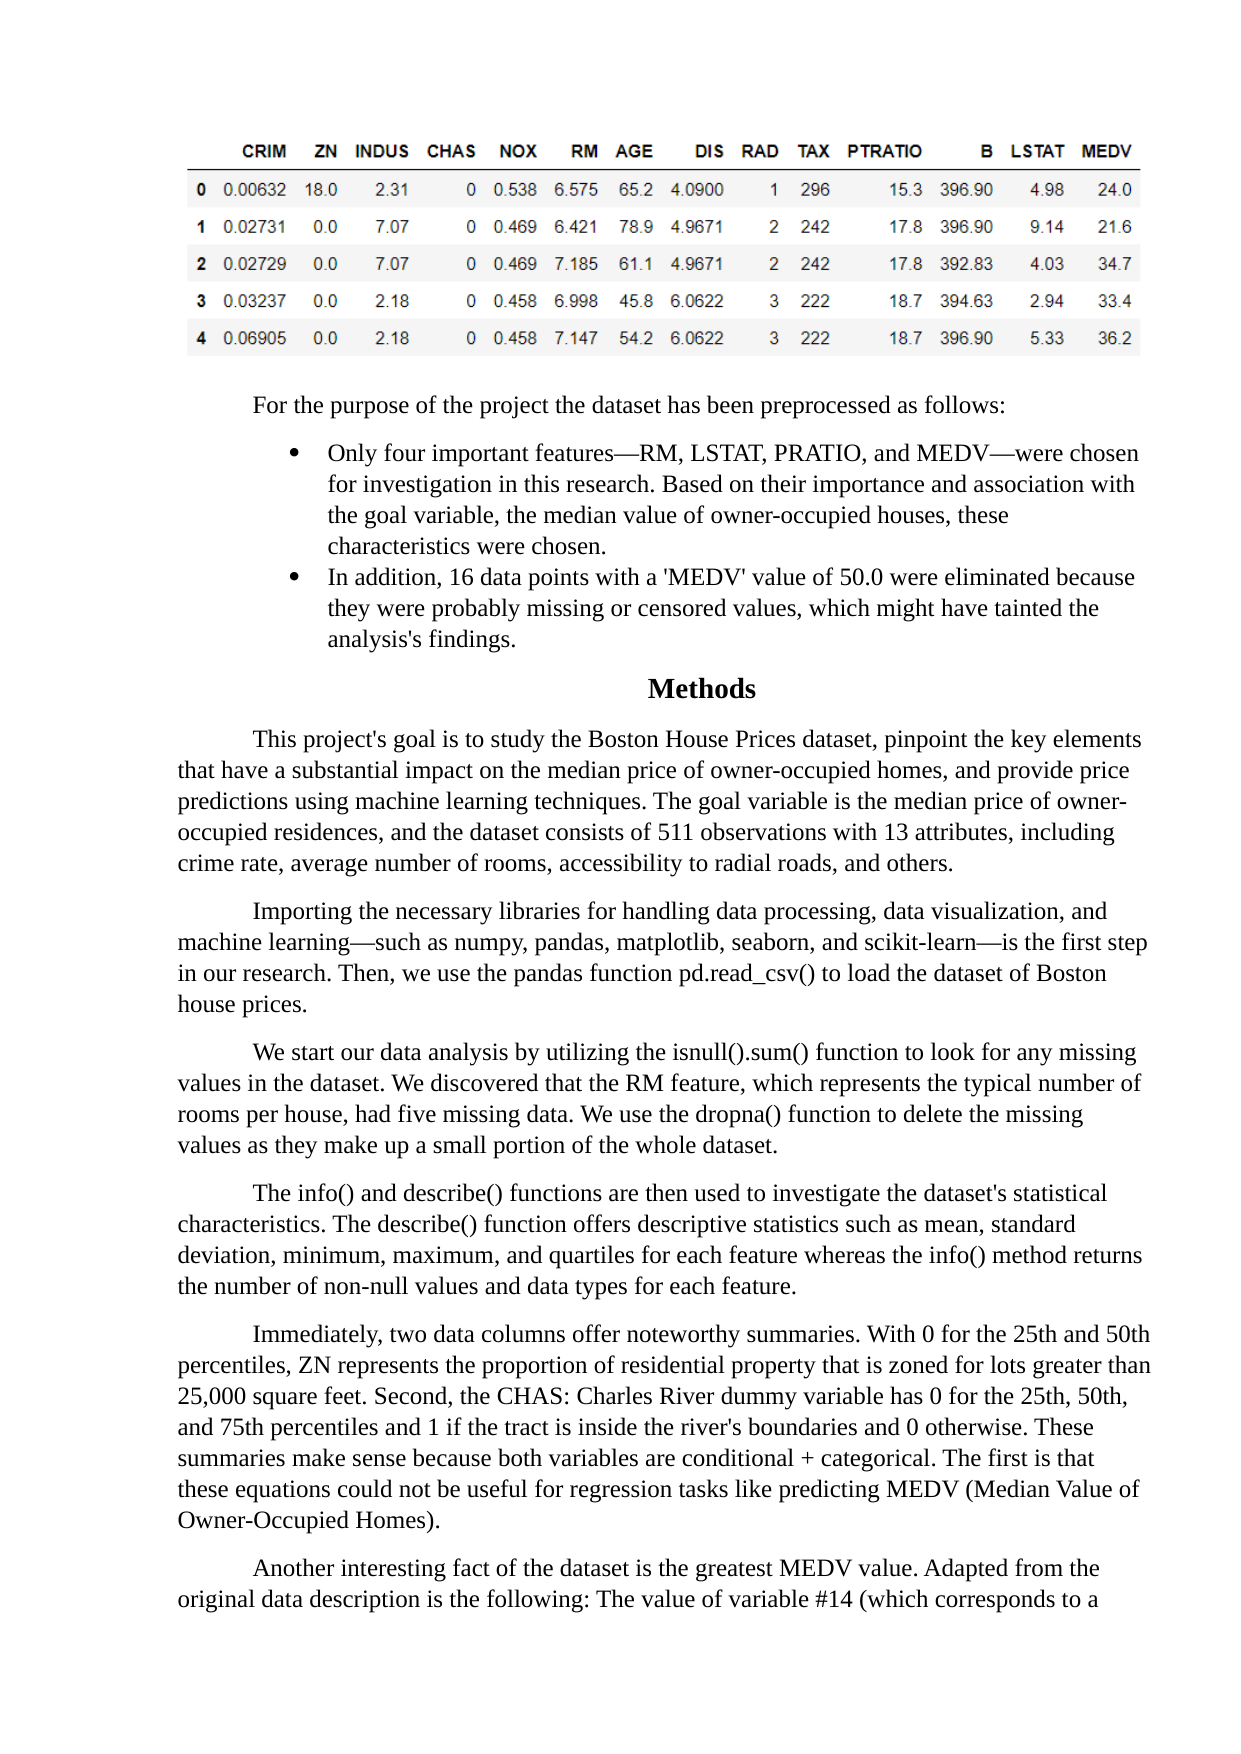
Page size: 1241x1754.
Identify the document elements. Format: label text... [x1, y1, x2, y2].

list In addition, 16 data points with a 'MEDV' value of 50.0 were eliminated because they were probably missing or censored values, which might have tainted the analysis's findings. [290, 562, 1152, 653]
picture [177, 118, 1152, 371]
text Importing the necessary libraries for handling data processing, data visualization, and machine learning—such as numpy, pandas, matplotlib, seaborn, and scikit-learn—is the first step in our research. Then, we use the pandas function pd.read_csv() to load the dataset of Boston house prices. [177, 896, 1152, 1018]
text Immediately, two data columns offer noteworthy summaries. With 0 for the 25th and 50th percentiles, ZN represents the proportion of residential property that is zoned for lots greater than 25,000 square feet. Second, the CHAS: Charles River dummy variable has 0 for the 25th, 50th, and 75th percentiles and 1 if the tract is inside the river's boundaries and 0 otherwise. These summaries make sense because both variables are conditional + categorical. The first is that these equations could not be useful for regression tasks like predicting MEDV (Median Value of Owner-Occupied Homes). [177, 1319, 1152, 1534]
text We start our data analysis by utilizing the isnull().sum() function to look for any missing values in the dataset. We discovered that the RM feature, which represents the typical number of rooms per house, had five missing data. We use the dropna() function to delete the missing values as they make up a small portion of the whole dataset. [177, 1037, 1152, 1159]
text Methods [177, 672, 1152, 705]
text The info() and describe() functions are then used to investigate the dataset's statistical characteristics. The describe() function offers descriptive statistics such as mean, standard deviation, minimum, maximum, and quartiles for each feature whereas the info() method returns the number of non-null values and data types for each feature. [177, 1178, 1152, 1300]
text For the purpose of the project the dataset has been preprocessed as follows: [252, 390, 1152, 419]
list Only four important features—RM, LSTAT, PRATIO, and MEDV—were chosen for investigation in this research. Based on their importance and association with the goal variable, the median value of owner-occupied houses, these characteristics were chosen. [290, 438, 1152, 559]
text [177, 1553, 1152, 1612]
text This project's goal is to study the Boston House Prices dataset, pinpoint the key elements that have a substantial impact on the median price of owner-occupied homes, and provide price predictions using machine learning techniques. The goal variable is the median price of owner-occupied residences, and the dataset consists of 511 observations with 13 attributes, including crime rate, average number of rooms, accessibility to radial roads, and others. [177, 724, 1152, 877]
